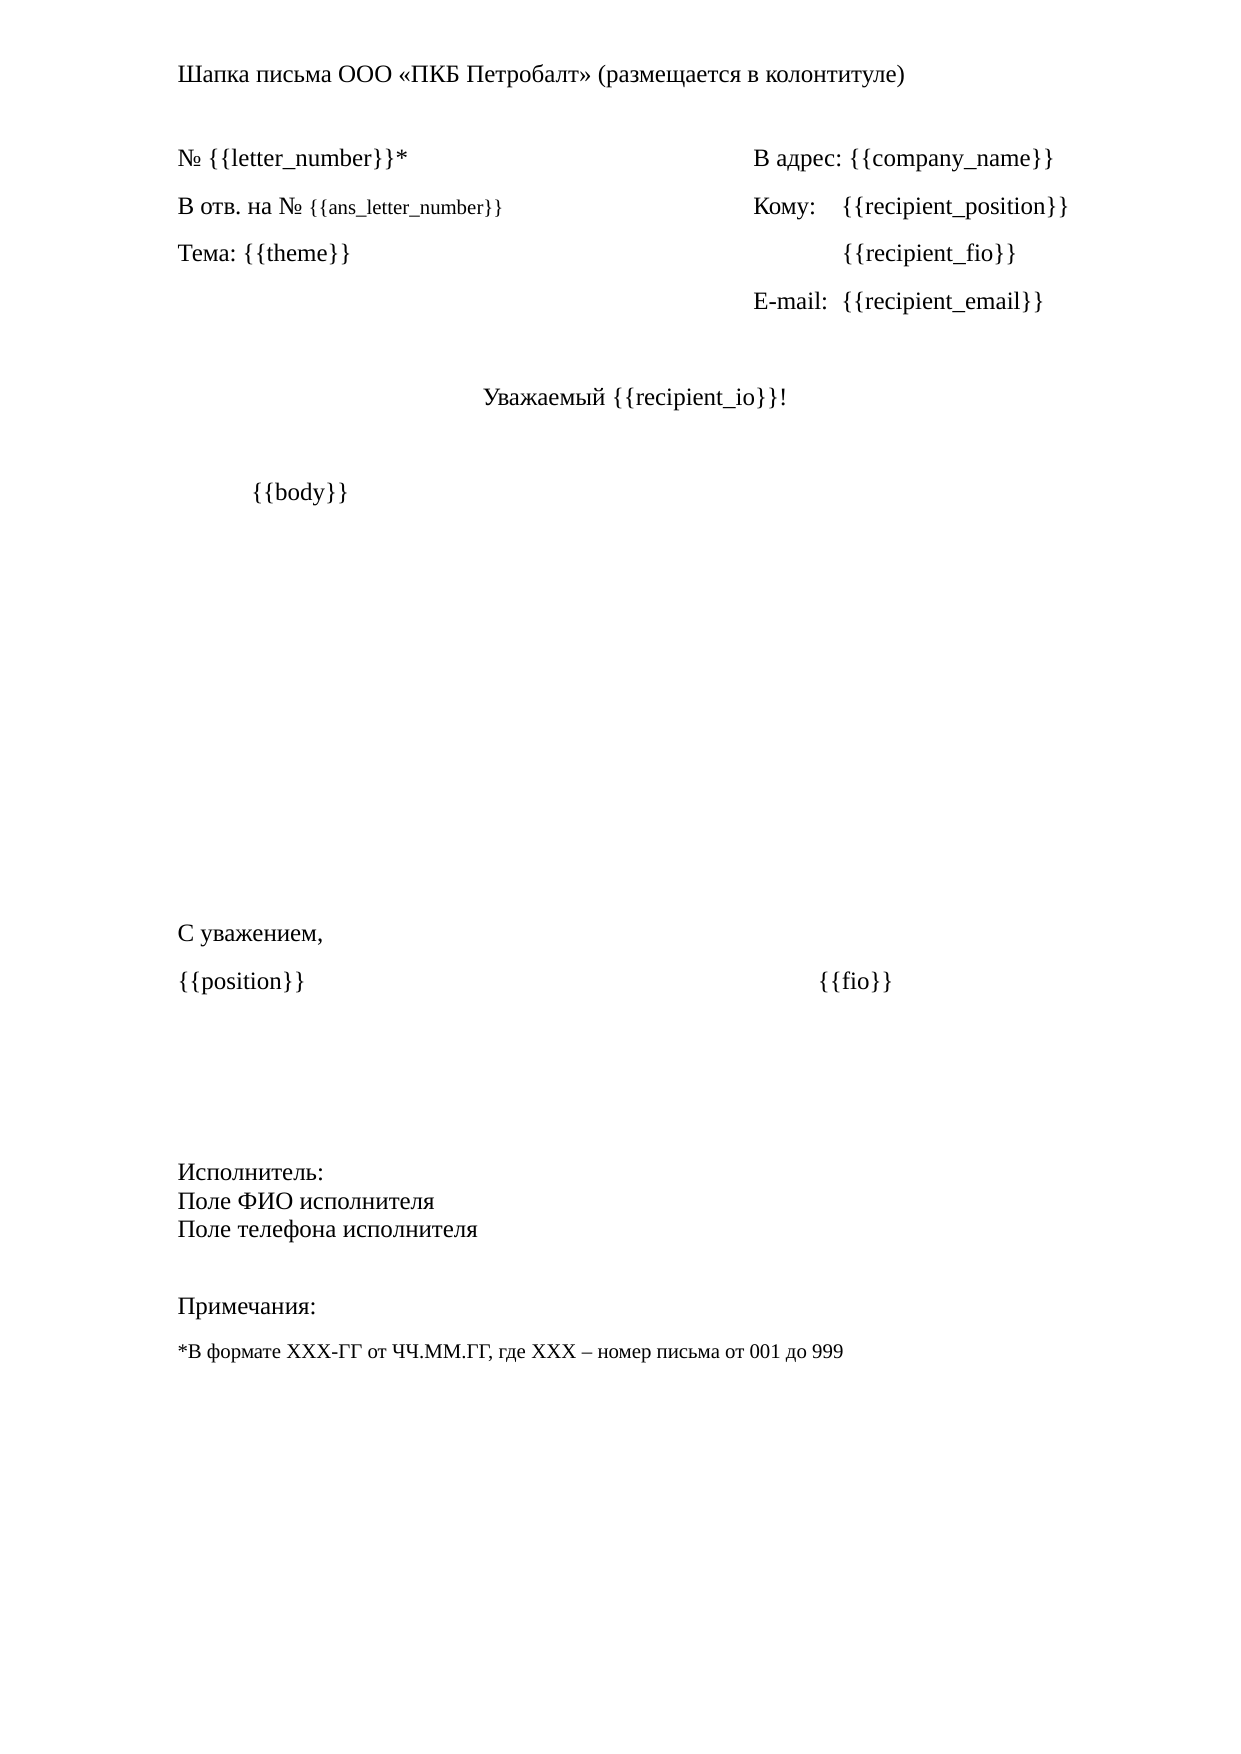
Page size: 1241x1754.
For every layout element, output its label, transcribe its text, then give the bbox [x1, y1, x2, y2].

text В отв. на № {{ans_letter_number}} Кому: {{recipient_position}} [177, 191, 1152, 219]
text Тема: {{theme}} {{recipient_fio}} [177, 238, 1152, 267]
text С уважением, [177, 918, 1152, 947]
text {{position}} {{fio}} [177, 966, 1152, 995]
text Исполнитель: [177, 1157, 1152, 1186]
text Примечания: [177, 1291, 1152, 1320]
text № {{letter_number}}* В адрес: {{company_name}} [177, 143, 1152, 172]
text {{body}} [177, 477, 1152, 506]
text Поле телефона исполнителя [177, 1214, 1152, 1243]
text Уважаемый {{recipient_io}}! [177, 382, 1152, 410]
text E-mail: {{recipient_email}} [177, 286, 1152, 315]
text Поле ФИО исполнителя [177, 1186, 1152, 1214]
text *В формате XXX-ГГ от ЧЧ.ММ.ГГ, где XXX – номер письма от 001 до 999 [177, 1339, 1152, 1363]
